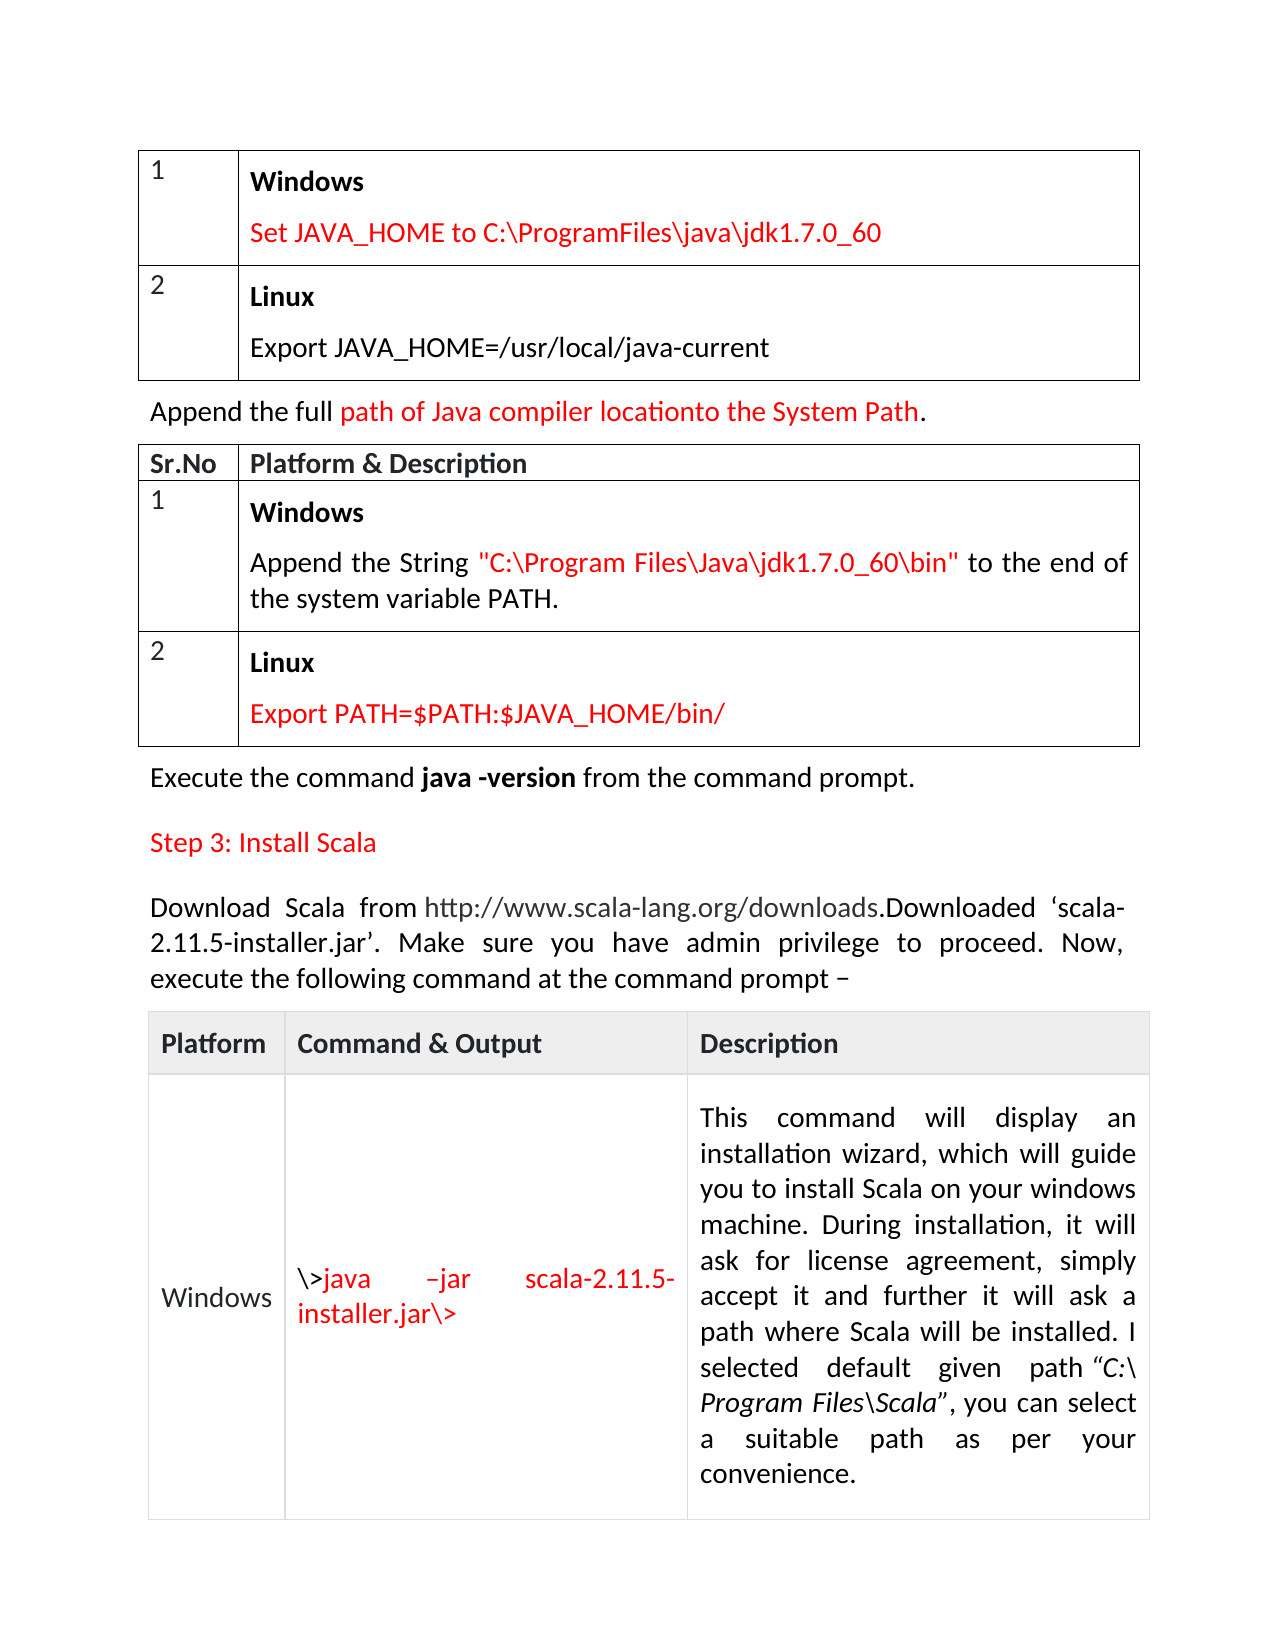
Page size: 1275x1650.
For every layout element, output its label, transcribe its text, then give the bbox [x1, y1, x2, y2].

text Step 3: Install Scala [150, 824, 1125, 859]
table_cell Linux Export JAVA_HOME=/usr/local/java-current [239, 266, 1139, 379]
text Download Scala from http://www.scala-lang.org/downloads.Downloaded ‘scala-2.11.5-installer.jar’. Make sure you have admin privilege to proceed. Now, execute the following command at the command prompt − [150, 889, 1125, 996]
table_cell This command will display an installation wizard, which will guide you to install Scala on your windows machine. During installation, it will ask for license agreement, simply accept it and further it will ask a path where Scala will be installed. I selected default given path “C:\Program Files\Scala”, you can select a suitable path as per your convenience. [688, 1075, 1149, 1519]
table_cell Linux Export PATH=$PATH:$JAVA_HOME/bin/ [239, 632, 1139, 746]
table_cell Windows Set JAVA_HOME to C:\ProgramFiles\java\jdk1.7.0_60 [239, 151, 1139, 265]
table_cell 2 [139, 632, 238, 746]
text Execute the command java -version from the command prompt. [150, 759, 1125, 795]
table_header Sr.No [139, 445, 238, 480]
table_cell 1 [139, 151, 238, 265]
table_cell Windows [149, 1075, 284, 1519]
table_cell 2 [139, 266, 238, 379]
table_header Platform & Description [239, 445, 1139, 480]
text Append the full path of Java compiler locationto the System Path. [150, 393, 1125, 429]
table_cell 1 [139, 481, 238, 631]
table_cell \>java –jar scala-2.11.5-installer.jar\> [286, 1075, 687, 1519]
table_header Description [688, 1012, 1149, 1073]
table_header Command & Output [286, 1012, 687, 1073]
table_cell Windows Append the String "C:\Program Files\Java\jdk1.7.0_60\bin" to the end of the system variable PATH. [239, 481, 1139, 631]
table_header Platform [149, 1012, 284, 1073]
